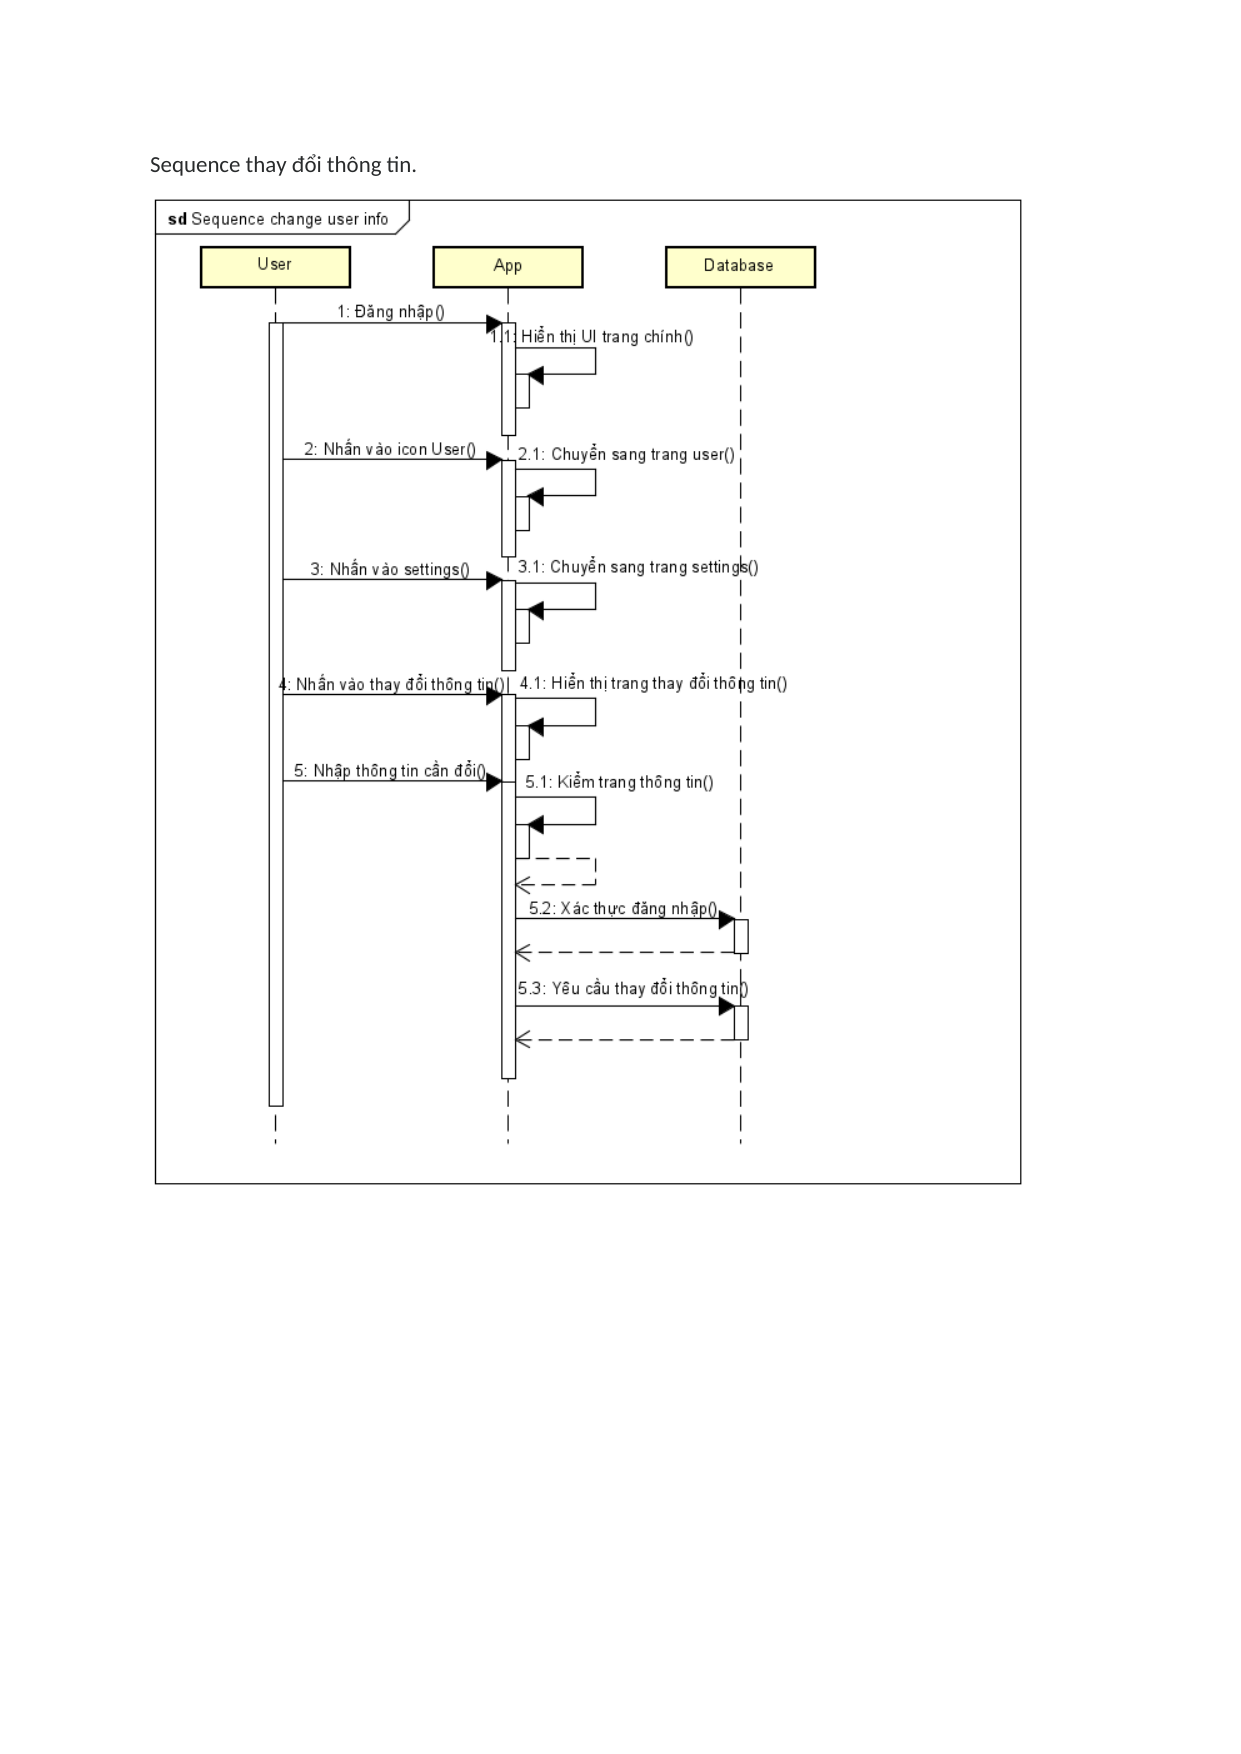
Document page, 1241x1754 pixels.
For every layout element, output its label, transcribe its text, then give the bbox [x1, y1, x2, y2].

text Sequence thay đổi thông tin. [150, 150, 1090, 178]
